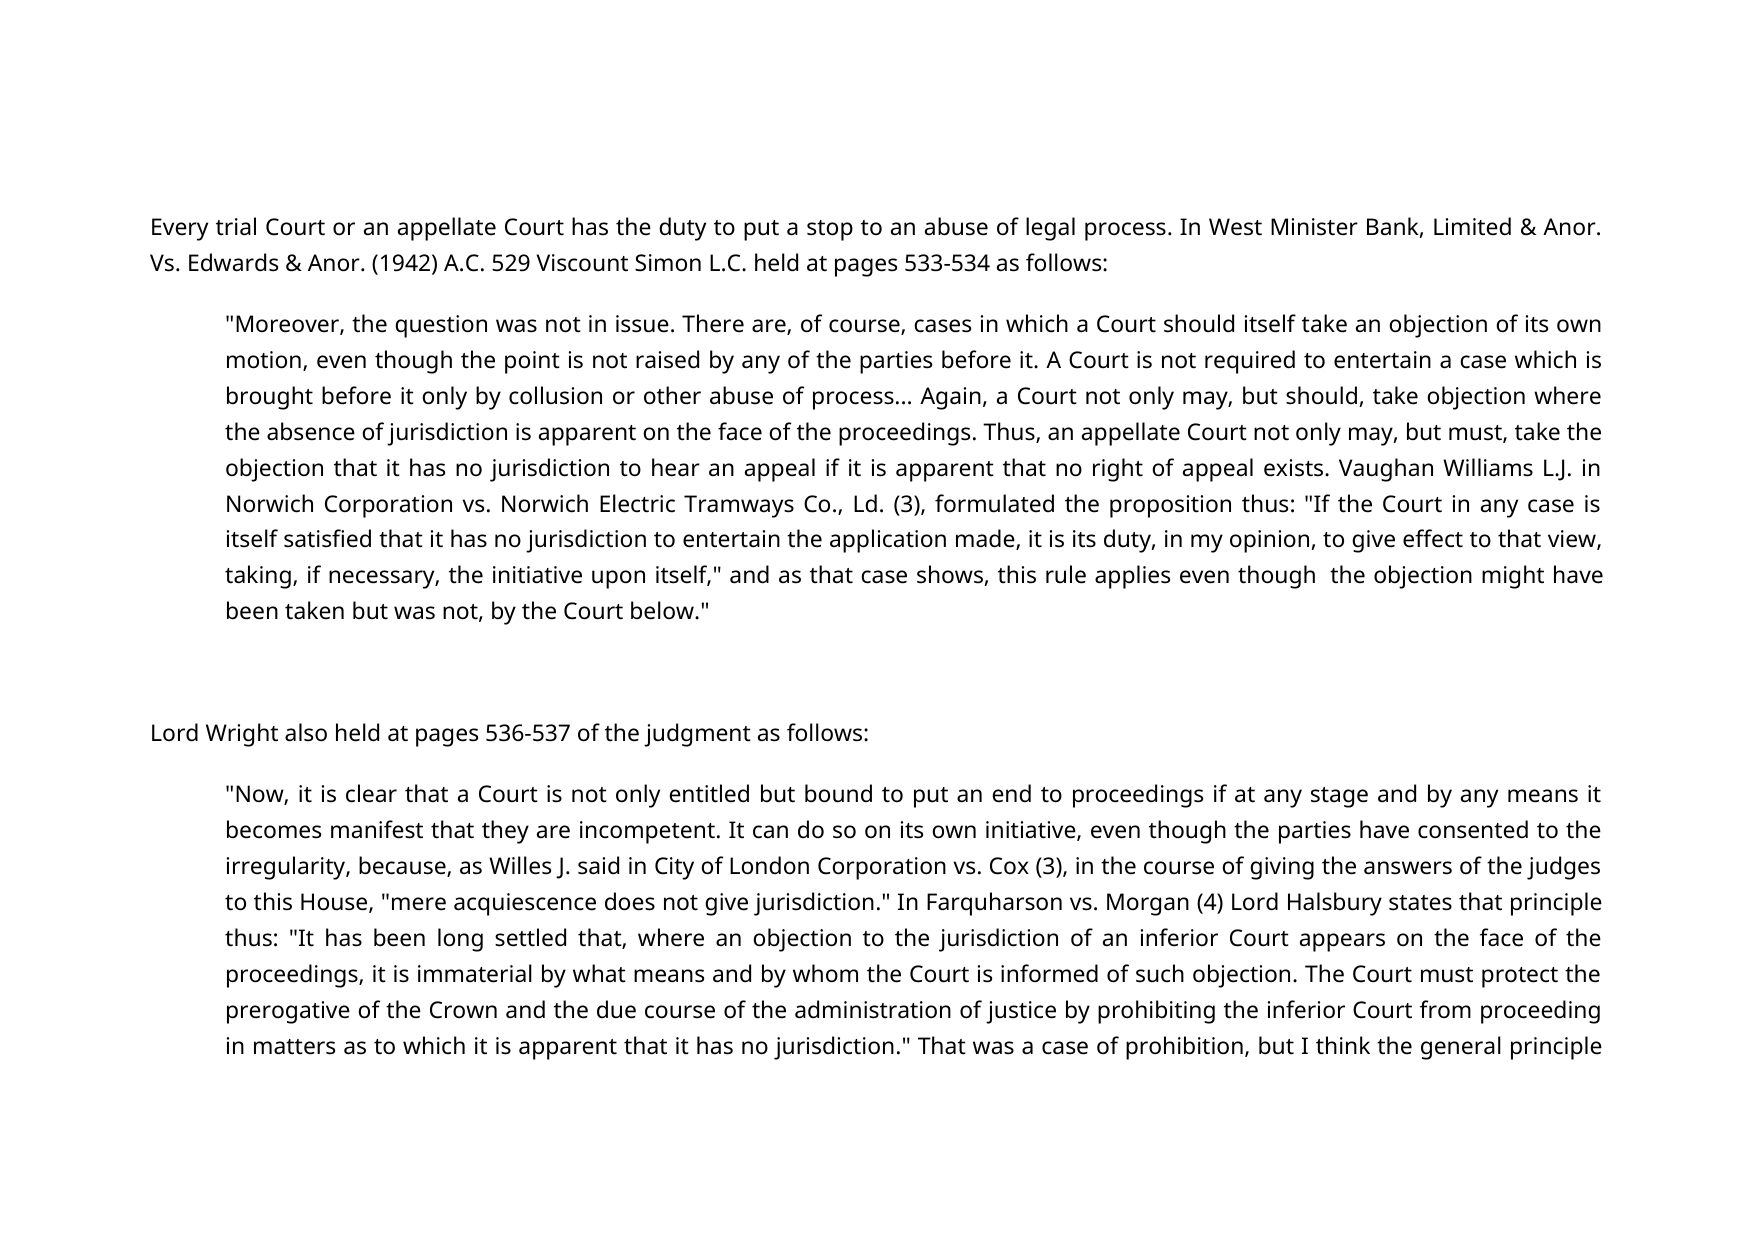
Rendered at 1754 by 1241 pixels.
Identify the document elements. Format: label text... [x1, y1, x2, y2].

text Every trial Court or an appellate Court has the duty to put a stop to an abuse of legal process. In West Minister Bank, Limited & Anor. Vs. Edwards & Anor. (1942) A.C. 529 Viscount Simon L.C. held at pages 533-534 as follows: [150, 211, 1604, 278]
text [225, 778, 1604, 1061]
text Lord Wright also held at pages 536-537 of the judgment as follows: [150, 717, 1604, 748]
text "Moreover, the question was not in issue. There are, of course, cases in which a Court should itself take an objection of its own motion, even though the point is not raised by any of the parties before it. A Court is not required to entertain a case which is brought before it only by collusion or other abuse of process... Again, a Court not only may, but should, take objection where the absence of jurisdiction is apparent on the face of the proceedings. Thus, an appellate Court not only may, but must, take the objection that it has no jurisdiction to hear an appeal if it is apparent that no right of appeal exists. Vaughan Williams L.J. in Norwich Corporation vs. Norwich Electric Tramways Co., Ld. (3), formulated the proposition thus: "If the Court in any case is itself satisfied that it has no jurisdiction to entertain the application made, it is its duty, in my opinion, to give effect to that view, taking, if necessary, the initiative upon itself," and as that case shows, this rule applies even though the objection might have been taken but was not, by the Court below." [225, 308, 1604, 627]
